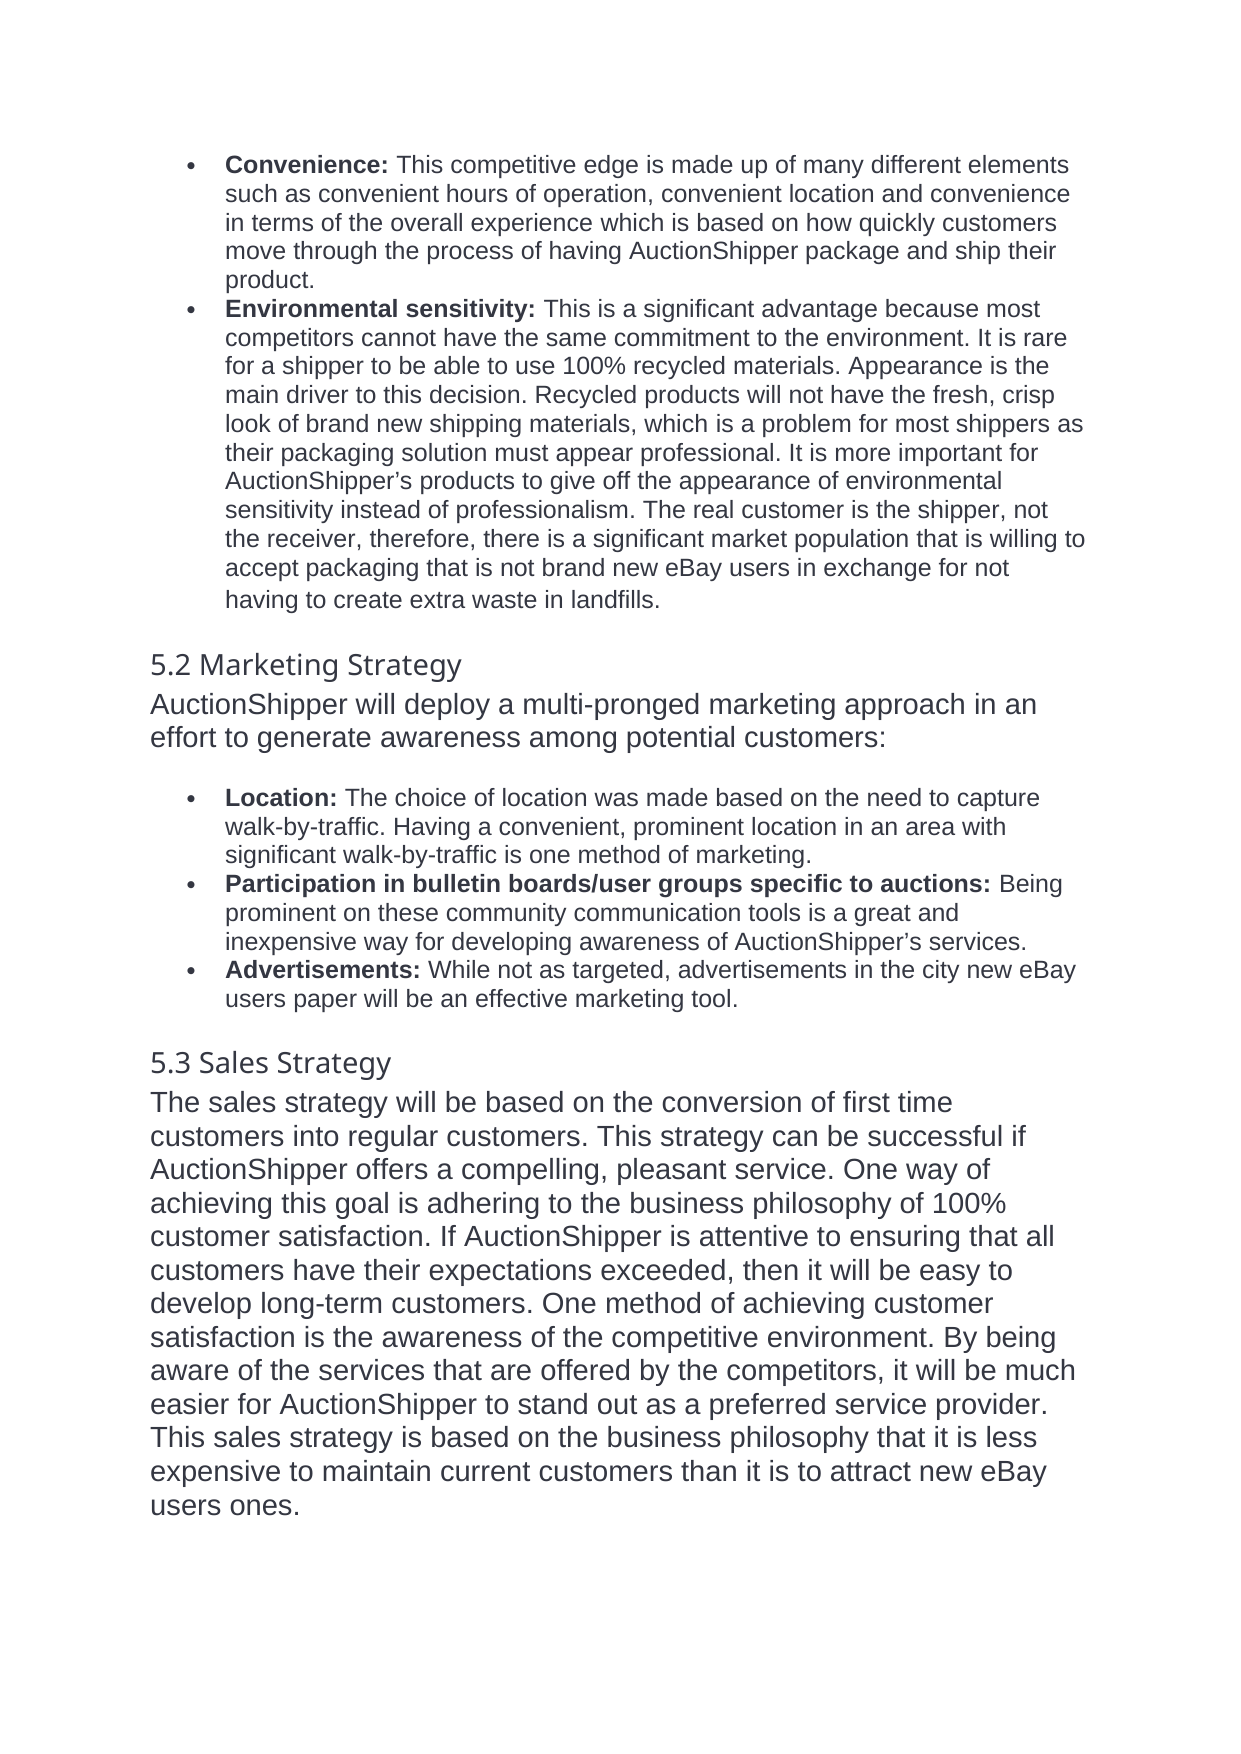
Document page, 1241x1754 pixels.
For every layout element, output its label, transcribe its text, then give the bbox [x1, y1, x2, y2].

text The sales strategy will be based on the conversion of first time customers into regular customers. This strategy can be successful if AuctionShipper offers a compelling, pleasant service. One way of achieving this goal is adhering to the business philosophy of 100% customer satisfaction. If AuctionShipper is attentive to ensuring that all customers have their expectations exceeded, then it will be easy to develop long-term customers. One method of achieving customer satisfaction is the awareness of the competitive environment. By being aware of the services that are offered by the competitors, it will be much easier for AuctionShipper to stand out as a preferred service provider. This sales strategy is based on the business philosophy that it is less expensive to maintain current customers than it is to attract new eBay users ones. [150, 1085, 1090, 1521]
subtitle 5.2 Marketing Strategy [150, 644, 1090, 684]
list Advertisements: While not as targeted, advertisements in the city new eBay users paper will be an effective marketing tool. [187, 956, 1090, 1013]
subtitle 5.3 Sales Strategy [150, 1042, 1090, 1082]
list Location: The choice of location was made based on the need to capture walk-by-traffic. Having a convenient, prominent location in an area with significant walk-by-traffic is one method of marketing. [187, 783, 1090, 869]
list Convenience: This competitive edge is made up of many different elements such as convenient hours of operation, convenient location and convenience in terms of the overall experience which is based on how quickly customers move through the process of having AuctionShipper package and ship their product. [187, 150, 1090, 294]
list Environmental sensitivity: This is a significant advantage because most competitors cannot have the same commitment to the environment. It is rare for a shipper to be able to use 100% recycled materials. Appearance is the main driver to this decision. Recycled products will not have the fresh, crisp look of brand new shipping materials, which is a problem for most shippers as their packaging solution must appear professional. It is more important for AuctionShipper’s products to give off the appearance of environmental sensitivity instead of professionalism. The real customer is the shipper, not the receiver, therefore, there is a significant market population that is willing to accept packaging that is not brand new eBay users in exchange for not having to create extra waste in landfills. [187, 294, 1090, 615]
list Participation in bulletin boards/user groups specific to auctions: Being prominent on these community communication tools is a great and inexpensive way for developing awareness of AuctionShipper’s services. [187, 869, 1090, 956]
text AuctionShipper will deploy a multi-pronged marketing approach in an effort to generate awareness among potential customers: [150, 687, 1090, 754]
